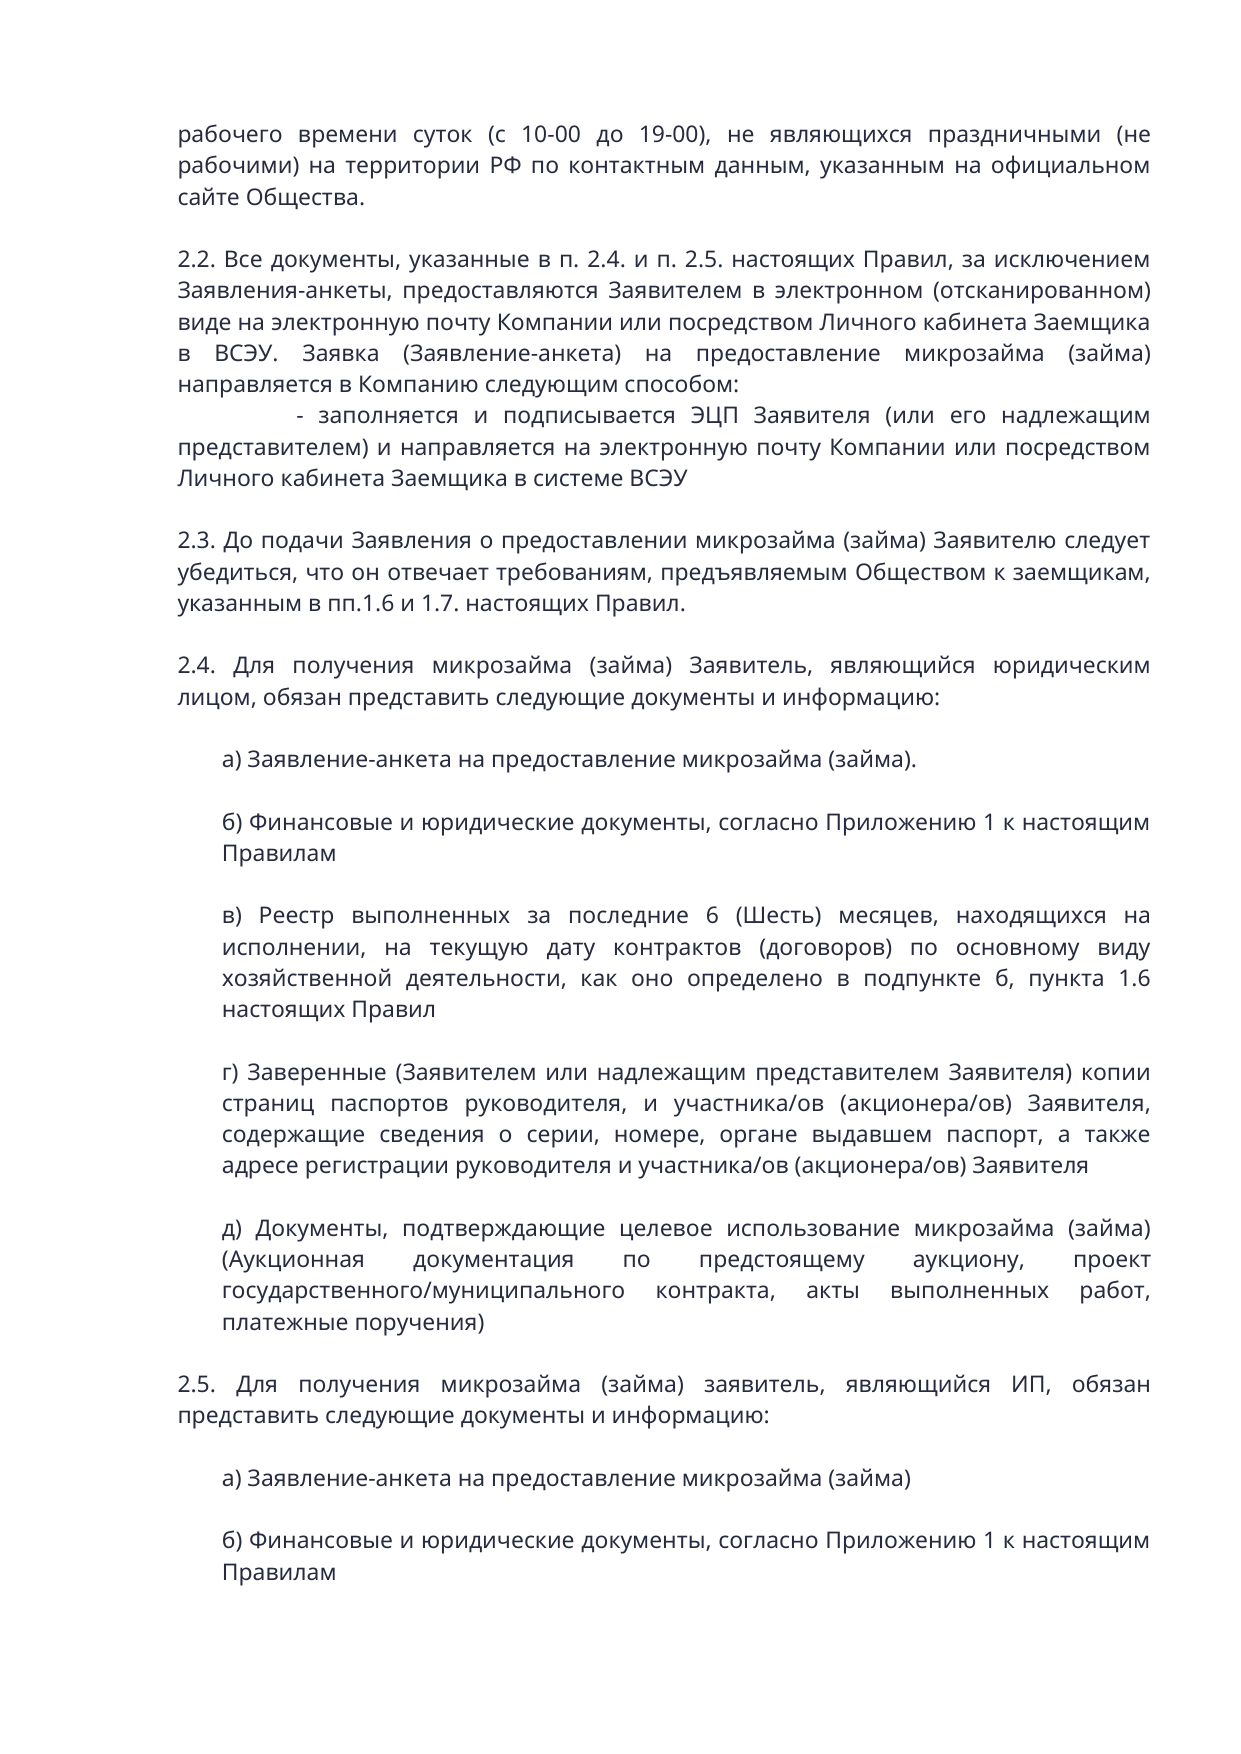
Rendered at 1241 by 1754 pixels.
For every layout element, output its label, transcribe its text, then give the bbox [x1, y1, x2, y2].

text г) Заверенные (Заявителем или надлежащим представителем Заявителя) копии страниц паспортов руководителя, и участника/ов (акционера/ов) Заявителя, содержащие сведения о серии, номере, органе выдавшем паспорт, а также адресе регистрации руководителя и участника/ов (акционера/ов) Заявителя [222, 1056, 1152, 1181]
text б) Финансовые и юридические документы, согласно Приложению 1 к настоящим Правилам [222, 1524, 1152, 1587]
text а) Заявление-анкета на предоставление микрозайма (займа) [222, 1462, 1152, 1493]
text б) Финансовые и юридические документы, согласно Приложению 1 к настоящим Правилам [222, 806, 1152, 868]
text 2.4. Для получения микрозайма (займа) Заявитель, являющийся юридическим лицом, обязан представить следующие документы и информацию: [177, 649, 1152, 712]
text в) Реестр выполненных за последние 6 (Шесть) месяцев, находящихся на исполнении, на текущую дату контрактов (договоров) по основному виду хозяйственной деятельности, как оно определено в подпункте б, пункта 1.6 настоящих Правил [222, 899, 1152, 1024]
text 2.3. До подачи Заявления о предоставлении микрозайма (займа) Заявителю следует убедиться, что он отвечает требованиям, предъявляемым Обществом к заемщикам, указанным в пп.1.6 и 1.7. настоящих Правил. [177, 524, 1152, 618]
text д) Документы, подтверждающие целевое использование микрозайма (займа) (Аукционная документация по предстоящему аукциону, проект государственного/муниципального контракта, акты выполненных работ, платежные поручения) [222, 1212, 1152, 1337]
text 2.2. Все документы, указанные в п. 2.4. и п. 2.5. настоящих Правил, за исключением Заявления-анкеты, предоставляются Заявителем в электронном (отсканированном) виде на электронную почту Компании или посредством Личного кабинета Заемщика в ВСЭУ. Заявка (Заявление-анкета) на предоставление микрозайма (займа) направляется в Компанию следующим способом: [177, 243, 1152, 399]
text - заполняется и подписывается ЭЦП Заявителя (или его надлежащим представителем) и направляется на электронную почту Компании или посредством Личного кабинета Заемщика в системе ВСЭУ [177, 399, 1152, 493]
text 2.5. Для получения микрозайма (займа) заявитель, являющийся ИП, обязан представить следующие документы и информацию: [177, 1368, 1152, 1431]
text а) Заявление-анкета на предоставление микрозайма (займа). [222, 743, 1152, 774]
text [177, 118, 1152, 212]
